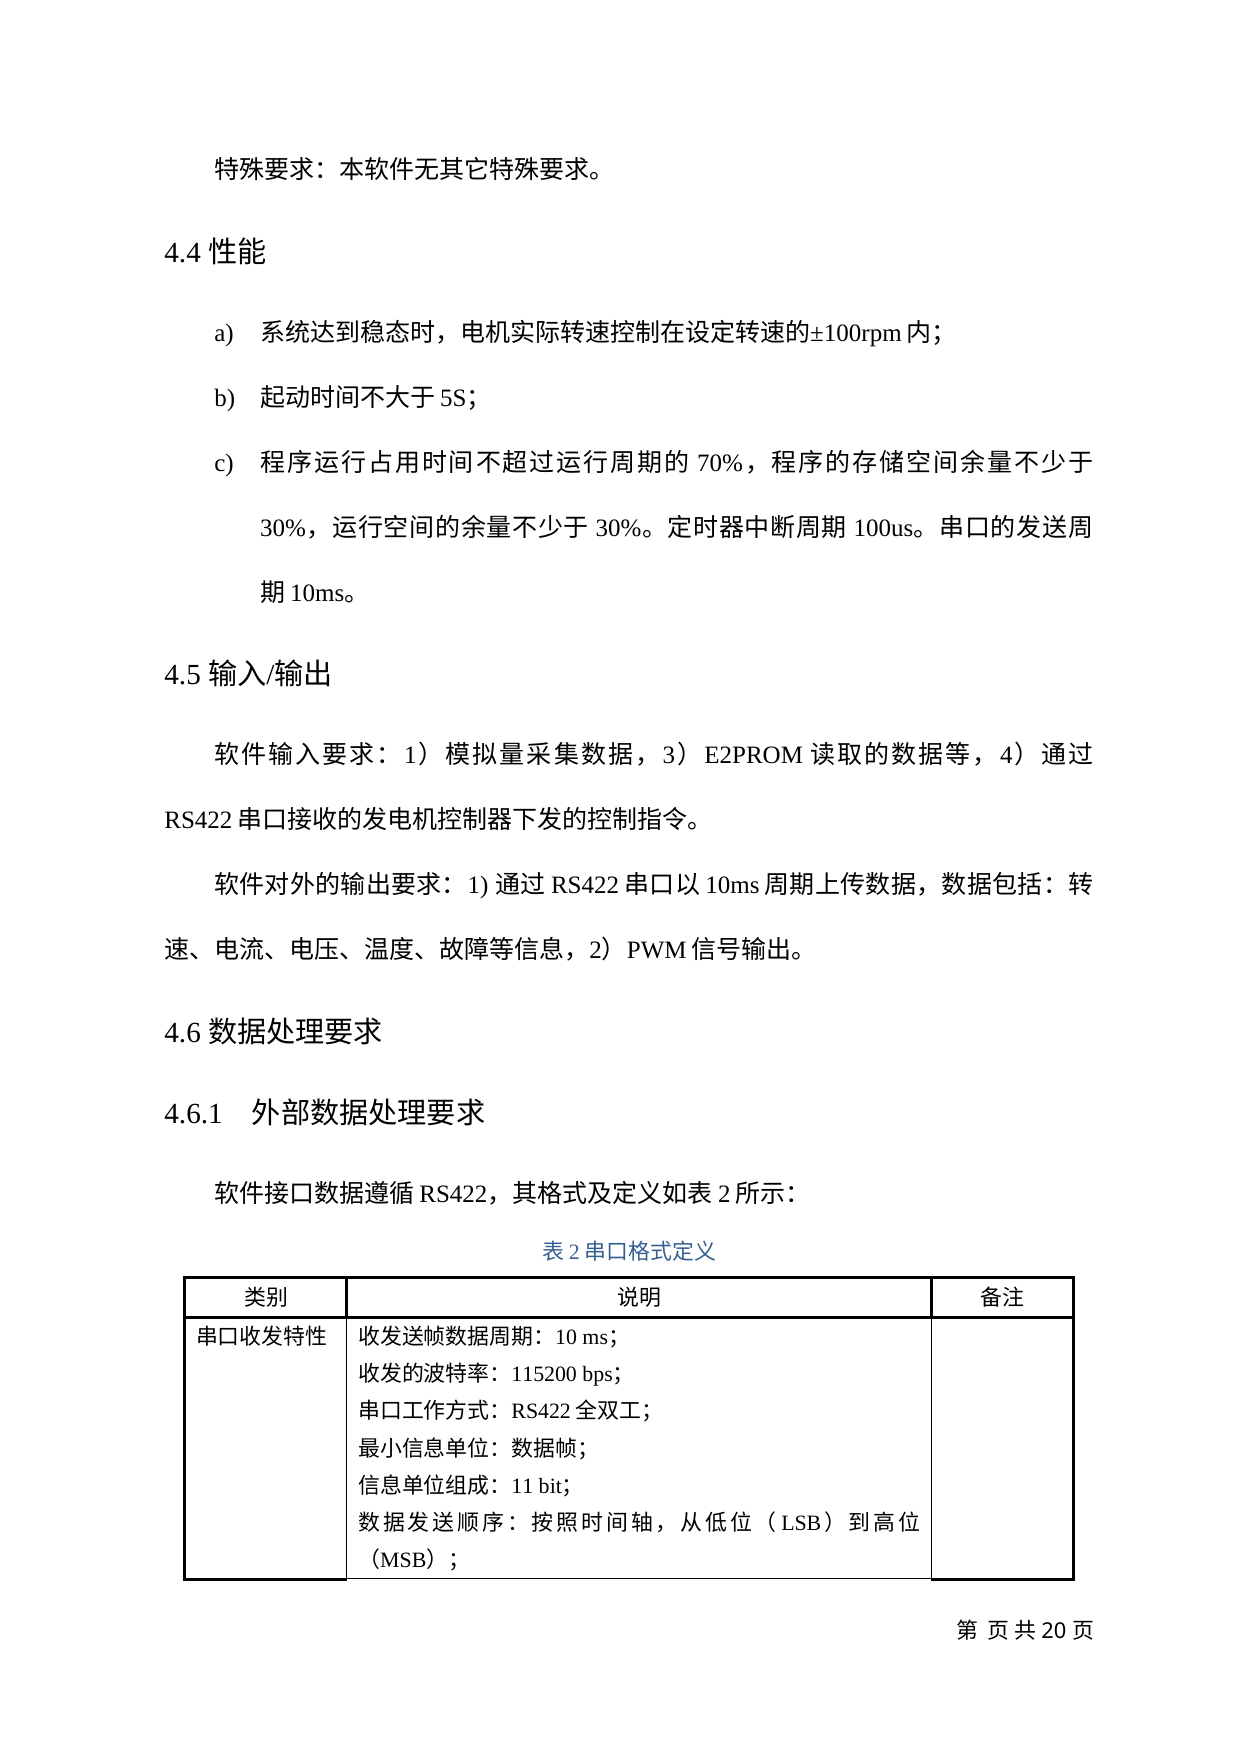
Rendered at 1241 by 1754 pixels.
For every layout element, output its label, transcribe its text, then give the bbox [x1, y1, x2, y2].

text 软件接口数据遵循RS422，其格式及定义如表 2所示： [164, 1159, 1094, 1224]
list 程序运行占用时间不超过运行周期的70%，程序的存储空间余量不少于30%，运行空间的余量不少于30%。定时器中断周期100us。串口的发送周期10ms。 [214, 428, 1094, 623]
subtitle 性能 [164, 217, 1094, 282]
table_cell 串口收发特性 [186, 1319, 346, 1578]
text 软件对外的输出要求：1) 通过RS422串口以10ms周期上传数据，数据包括：转速、电流、电压、温度、故障等信息，2）PWM信号输出。 [164, 851, 1094, 981]
table_cell [932, 1319, 1072, 1578]
table_header 类别 [186, 1279, 345, 1316]
table_header 说明 [348, 1279, 930, 1316]
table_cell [347, 1319, 931, 1578]
table_header 备注 [933, 1279, 1072, 1316]
text 表 2 串口格式定义 [164, 1234, 1094, 1266]
text 特殊要求：本软件无其它特殊要求。 [164, 136, 1094, 201]
subtitle 外部数据处理要求 [164, 1078, 1094, 1143]
list 起动时间不大于5S； [214, 363, 1094, 428]
list 系统达到稳态时，电机实际转速控制在设定转速的±100rpm内； [214, 298, 1094, 363]
subtitle 数据处理要求 [164, 997, 1094, 1062]
subtitle 输入/输出 [164, 639, 1094, 704]
text 软件输入要求：1）模拟量采集数据，3）E2PROM读取的数据等，4）通过RS422串口接收的发电机控制器下发的控制指令。 [164, 721, 1094, 851]
